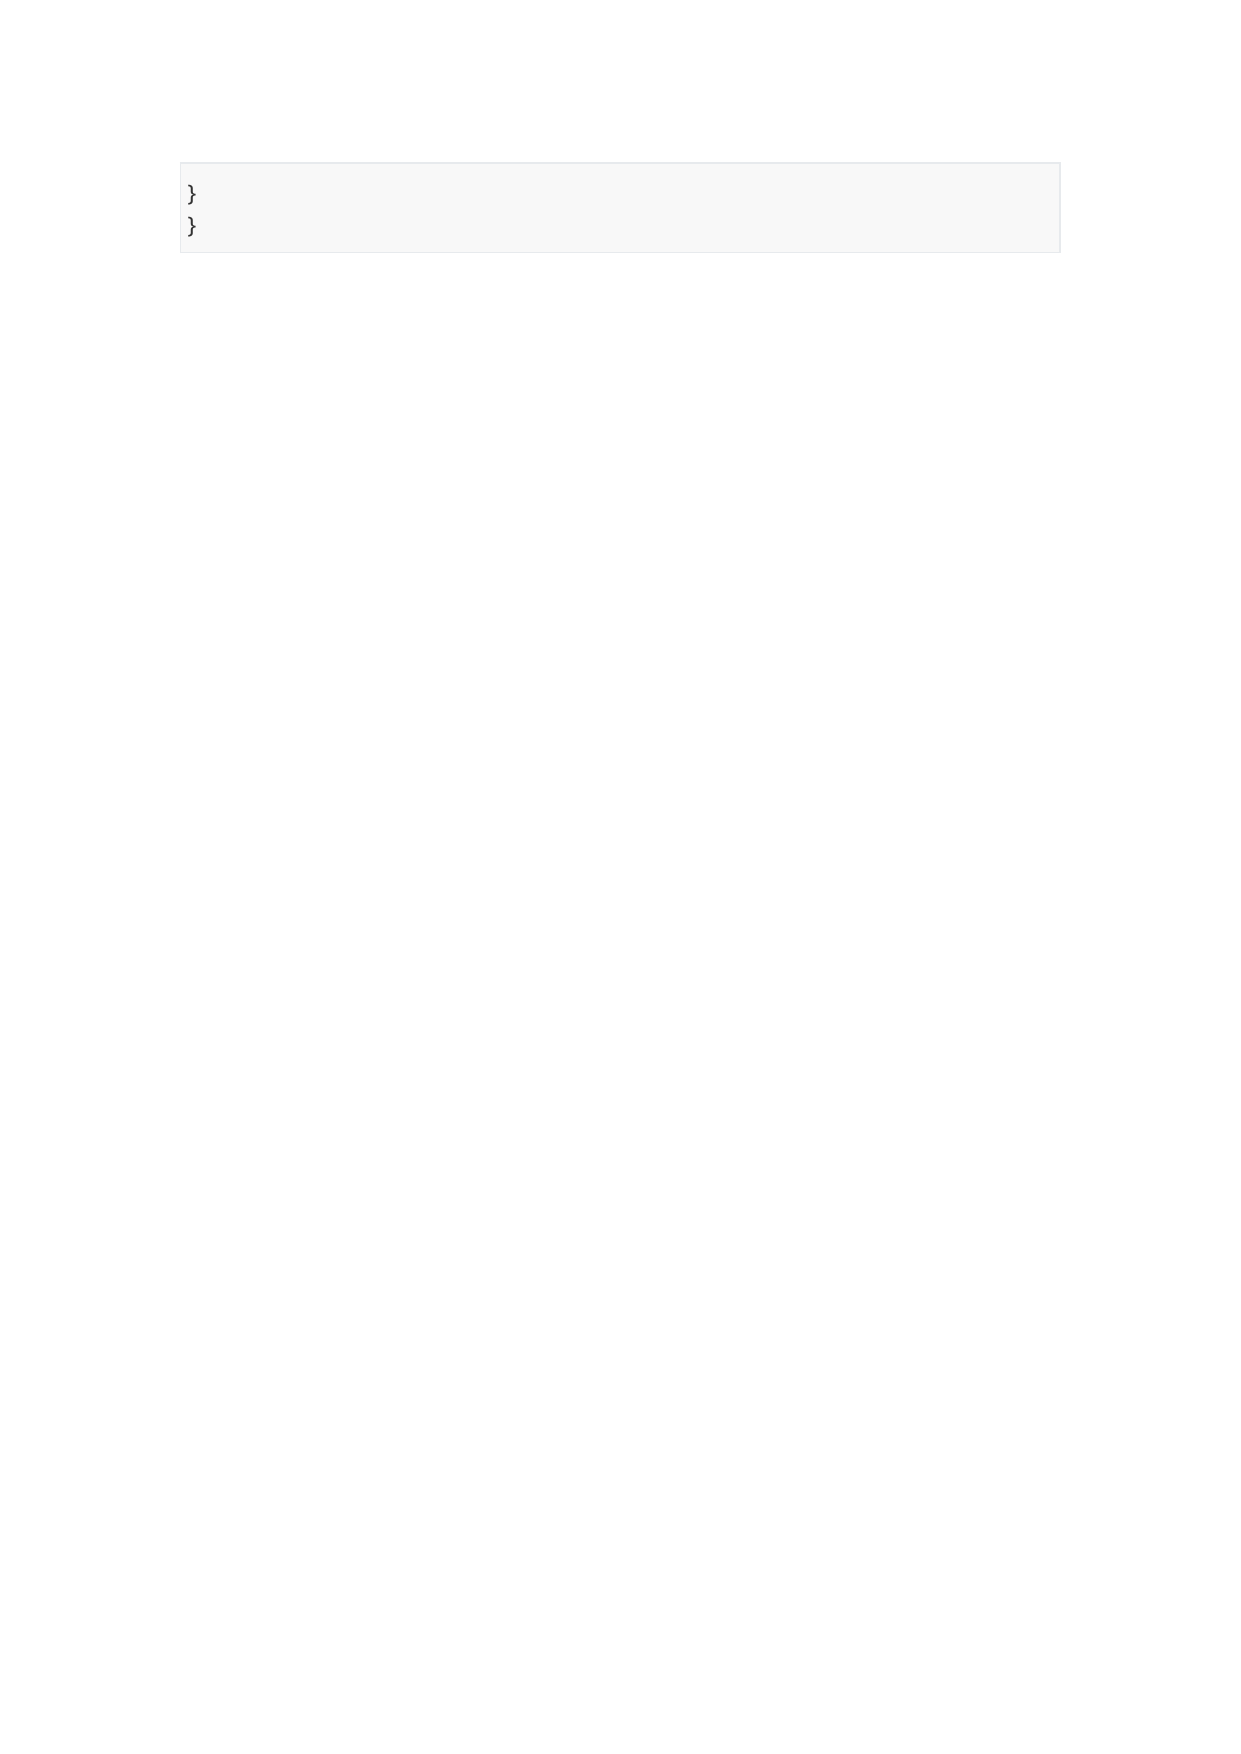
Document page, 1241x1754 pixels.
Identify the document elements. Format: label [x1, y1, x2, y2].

text [181, 164, 1059, 252]
